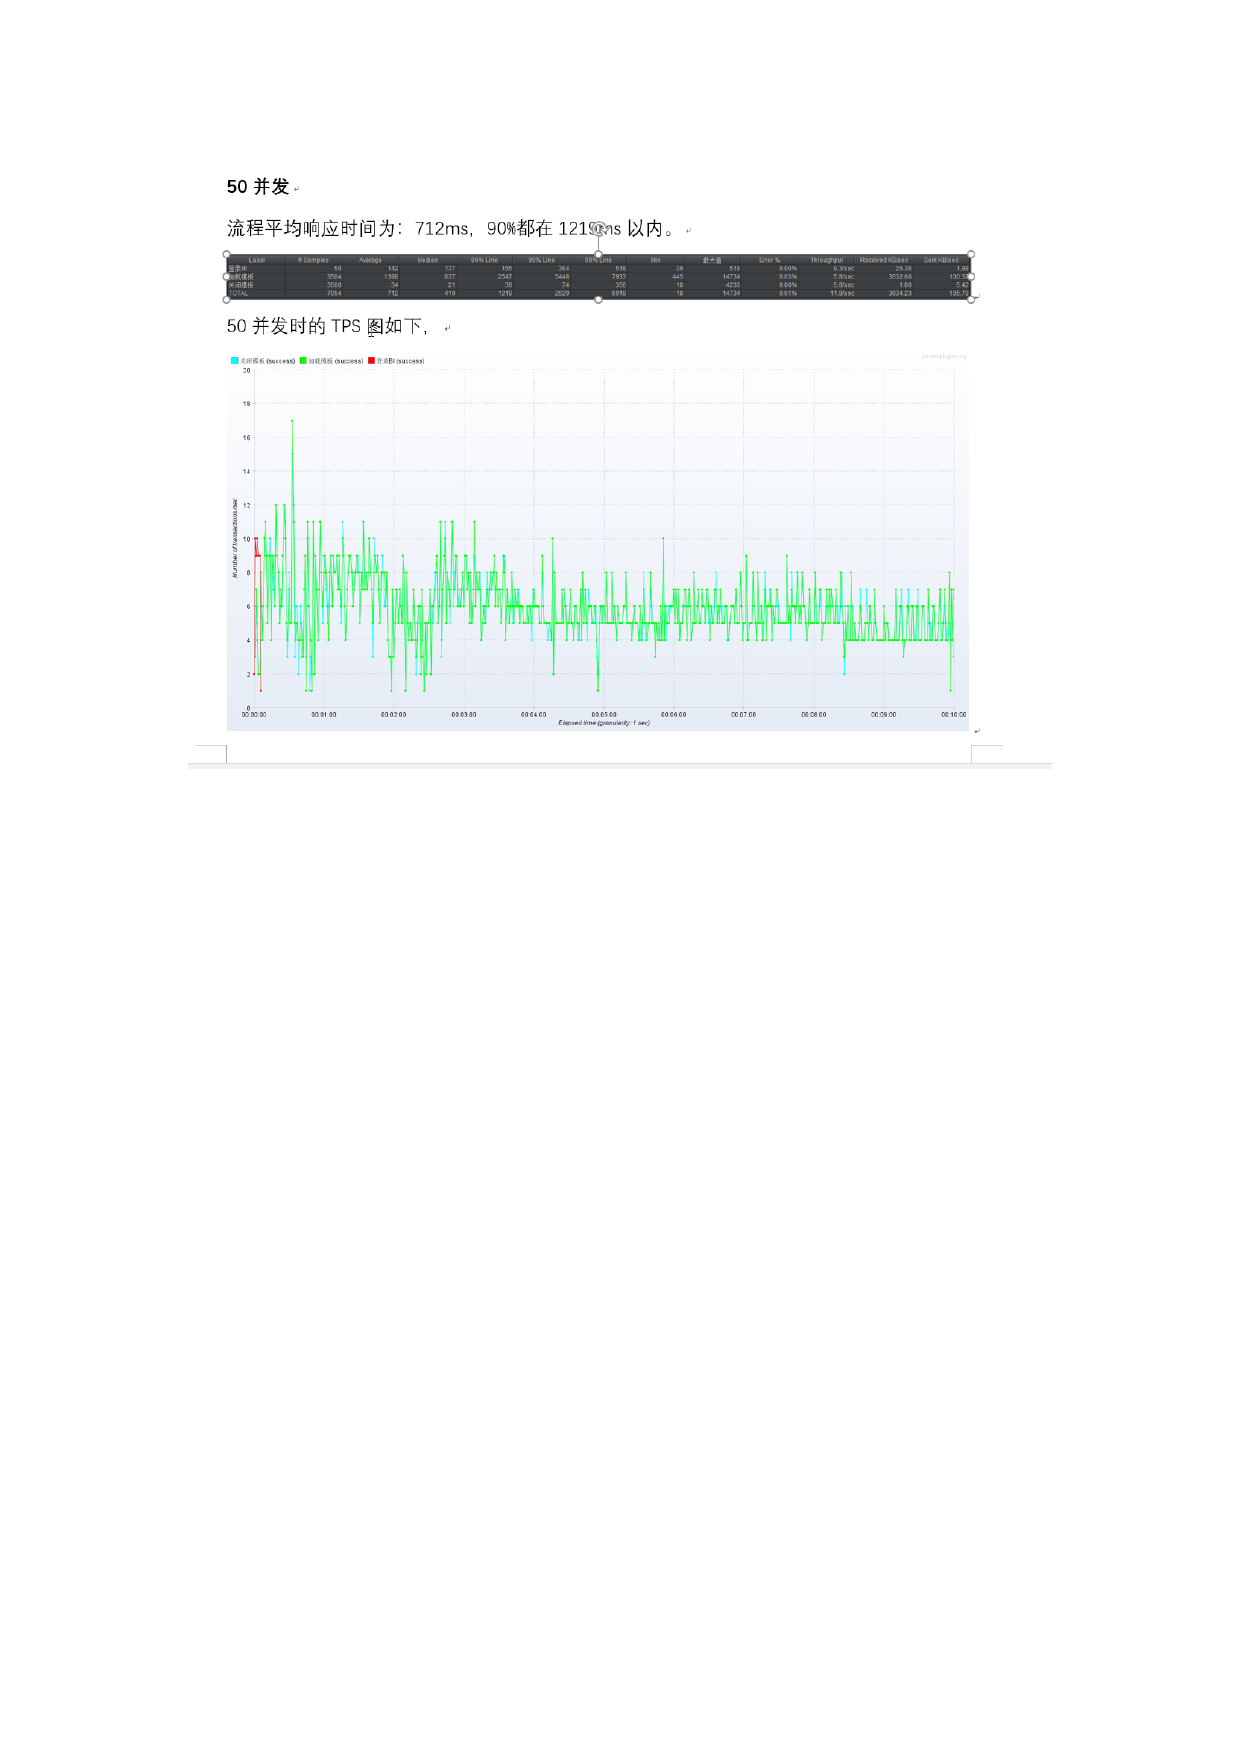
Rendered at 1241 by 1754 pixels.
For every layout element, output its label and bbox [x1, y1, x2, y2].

picture [187, 162, 1053, 769]
